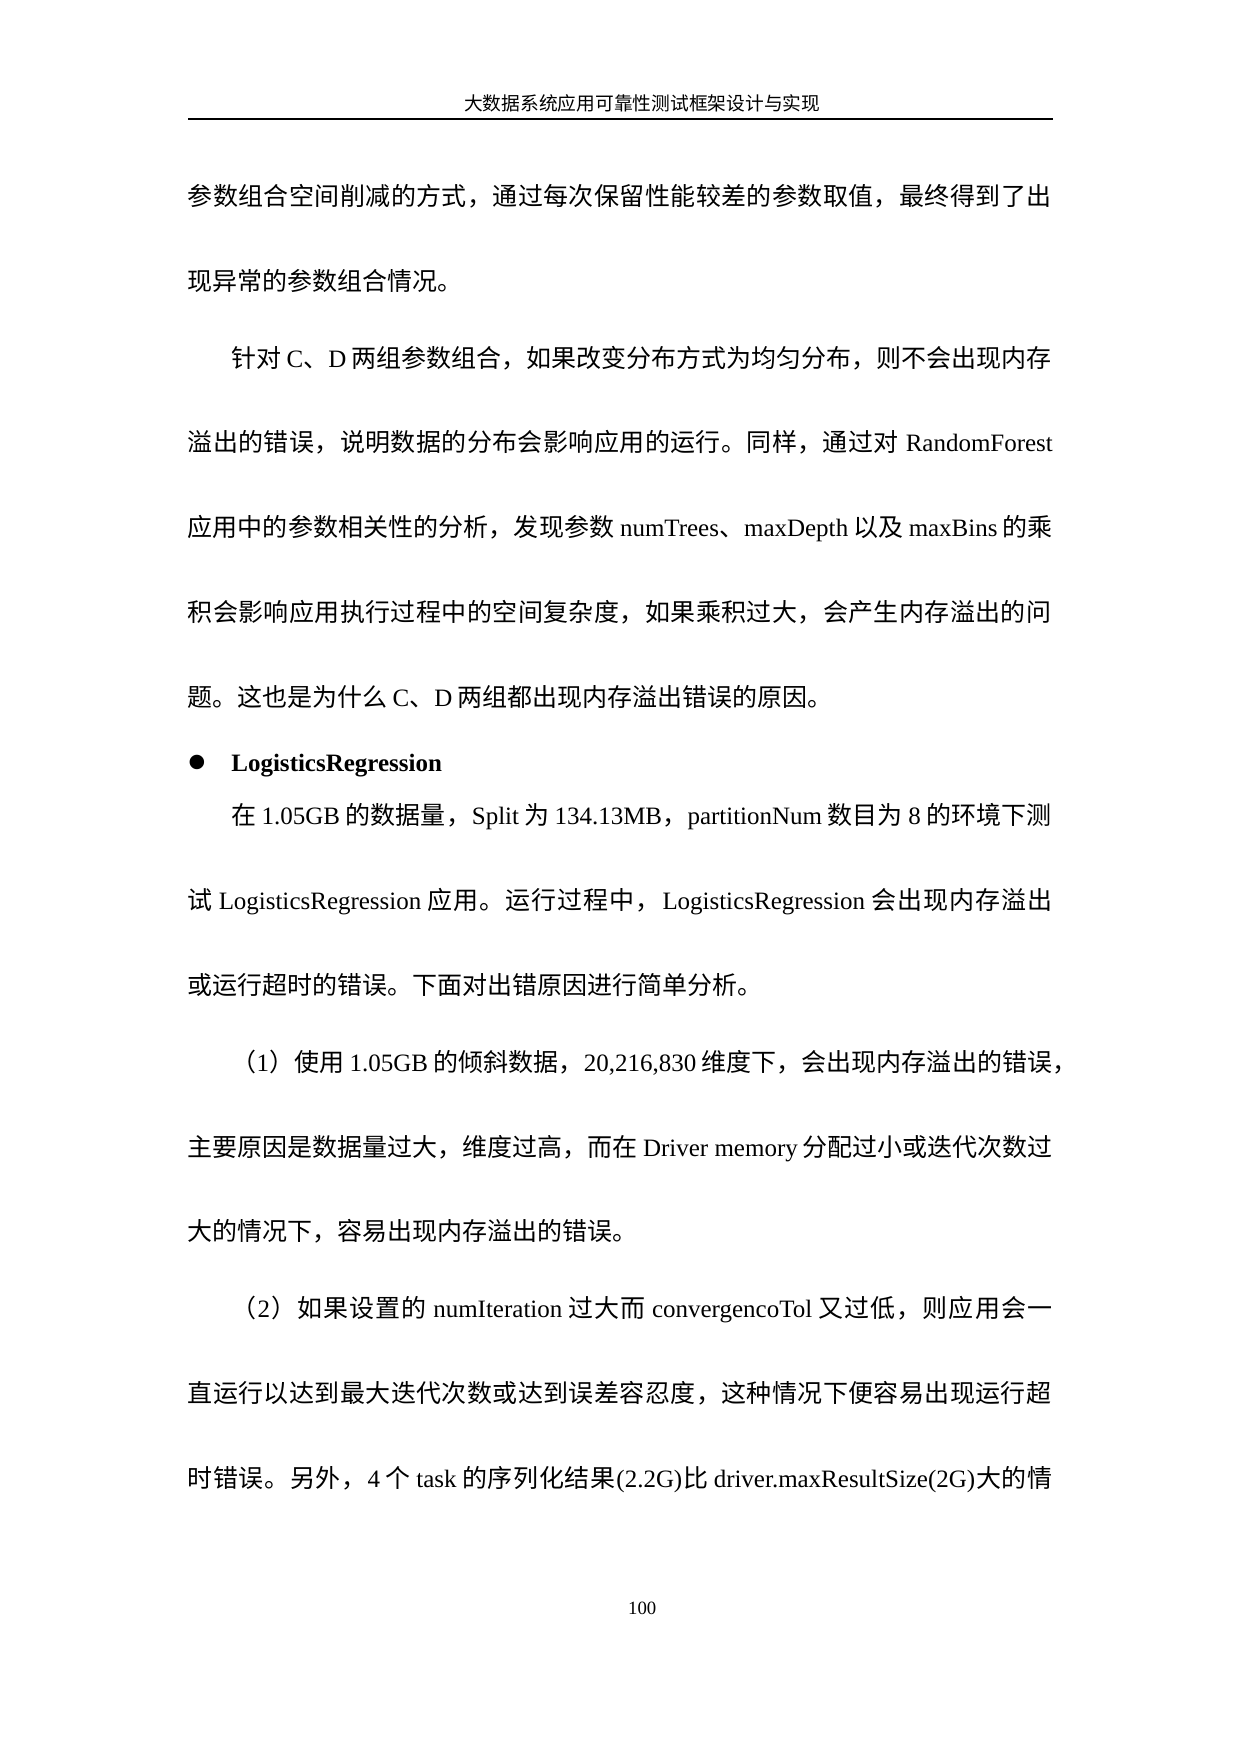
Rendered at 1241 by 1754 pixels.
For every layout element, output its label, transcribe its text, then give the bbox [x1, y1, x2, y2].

text 在1.05GB的数据量，Split为134.13MB，partitionNum数目为8的环境下测试LogisticsRegression应用。运行过程中，LogisticsRegression会出现内存溢出或运行超时的错误。下面对出错原因进行简单分析。 [187, 779, 1053, 1017]
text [187, 1273, 1053, 1511]
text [187, 160, 1053, 313]
text （1）使用1.05GB的倾斜数据，20,216,830维度下，会出现内存溢出的错误，主要原因是数据量过大，维度过高，而在Driver memory分配过小或迭代次数过大的情况下，容易出现内存溢出的错误。 [187, 1026, 1053, 1264]
text 针对C、D两组参数组合，如果改变分布方式为均匀分布，则不会出现内存溢出的错误，说明数据的分布会影响应用的运行。同样，通过对RandomForest应用中的参数相关性的分析，发现参数numTrees、maxDepth以及maxBins的乘积会影响应用执行过程中的空间复杂度，如果乘积过大，会产生内存溢出的问题。这也是为什么C、D两组都出现内存溢出错误的原因。 [187, 322, 1053, 730]
list LogisticsRegression [187, 746, 1053, 779]
